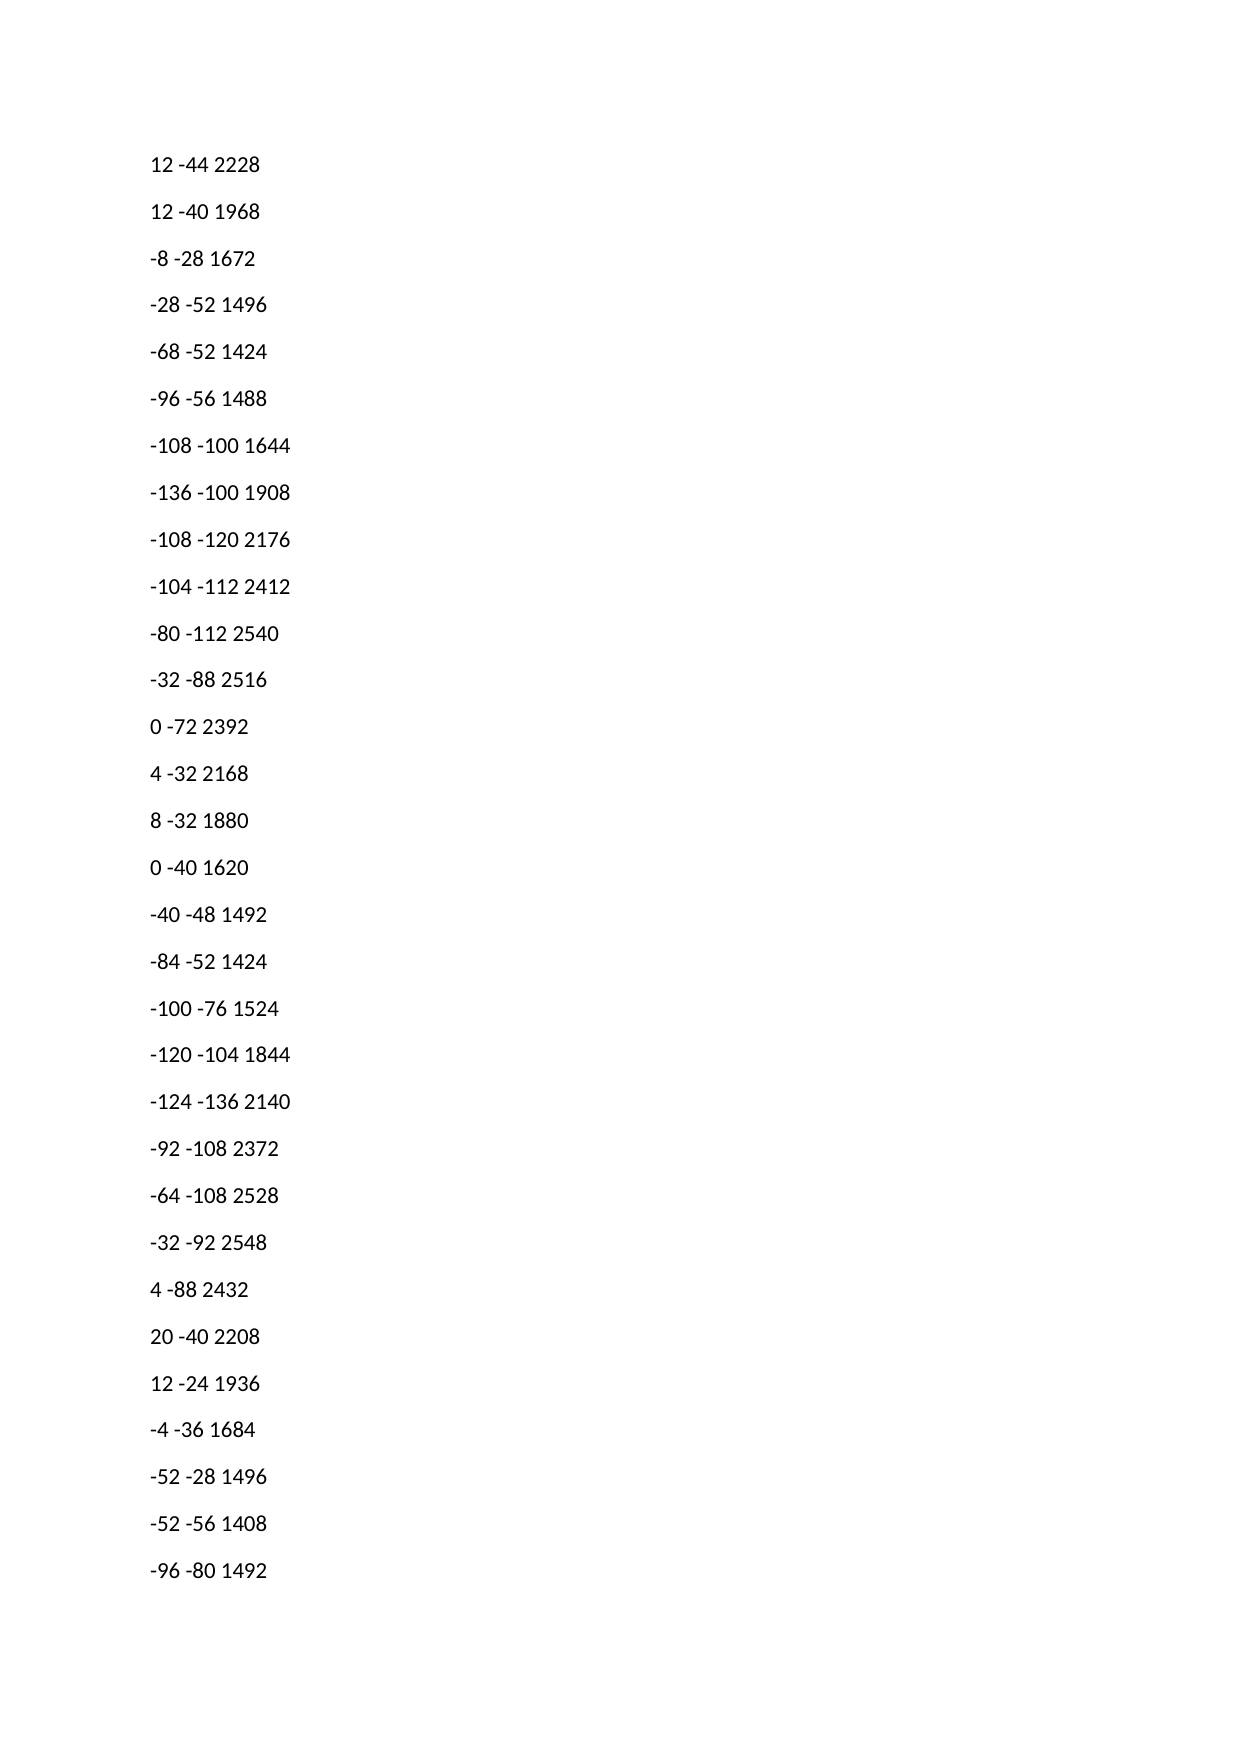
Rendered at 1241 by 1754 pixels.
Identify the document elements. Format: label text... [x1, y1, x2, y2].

text -124 -136 2140 [150, 1087, 1090, 1116]
text 0 -72 2392 [150, 712, 1090, 741]
text -64 -108 2528 [150, 1181, 1090, 1209]
text -84 -52 1424 [150, 947, 1090, 975]
text 20 -40 2208 [150, 1322, 1090, 1350]
text -92 -108 2372 [150, 1134, 1090, 1162]
text -108 -100 1644 [150, 431, 1090, 459]
text -4 -36 1684 [150, 1416, 1090, 1444]
text 12 -24 1936 [150, 1369, 1090, 1397]
text -28 -52 1496 [150, 291, 1090, 319]
text -80 -112 2540 [150, 619, 1090, 647]
text 12 -40 1968 [150, 197, 1090, 225]
text 4 -88 2432 [150, 1275, 1090, 1303]
text -120 -104 1844 [150, 1041, 1090, 1069]
text -104 -112 2412 [150, 572, 1090, 600]
text -96 -56 1488 [150, 384, 1090, 412]
text -96 -80 1492 [150, 1556, 1090, 1584]
text 12 -44 2228 [150, 150, 1090, 178]
text -108 -120 2176 [150, 525, 1090, 553]
text -100 -76 1524 [150, 994, 1090, 1022]
text -40 -48 1492 [150, 900, 1090, 928]
text -32 -92 2548 [150, 1228, 1090, 1256]
text 4 -32 2168 [150, 759, 1090, 787]
text -32 -88 2516 [150, 666, 1090, 694]
text -52 -28 1496 [150, 1462, 1090, 1491]
text 8 -32 1880 [150, 806, 1090, 834]
text -52 -56 1408 [150, 1509, 1090, 1537]
text -136 -100 1908 [150, 478, 1090, 506]
text -68 -52 1424 [150, 337, 1090, 366]
text -8 -28 1672 [150, 244, 1090, 272]
text 0 -40 1620 [150, 853, 1090, 881]
